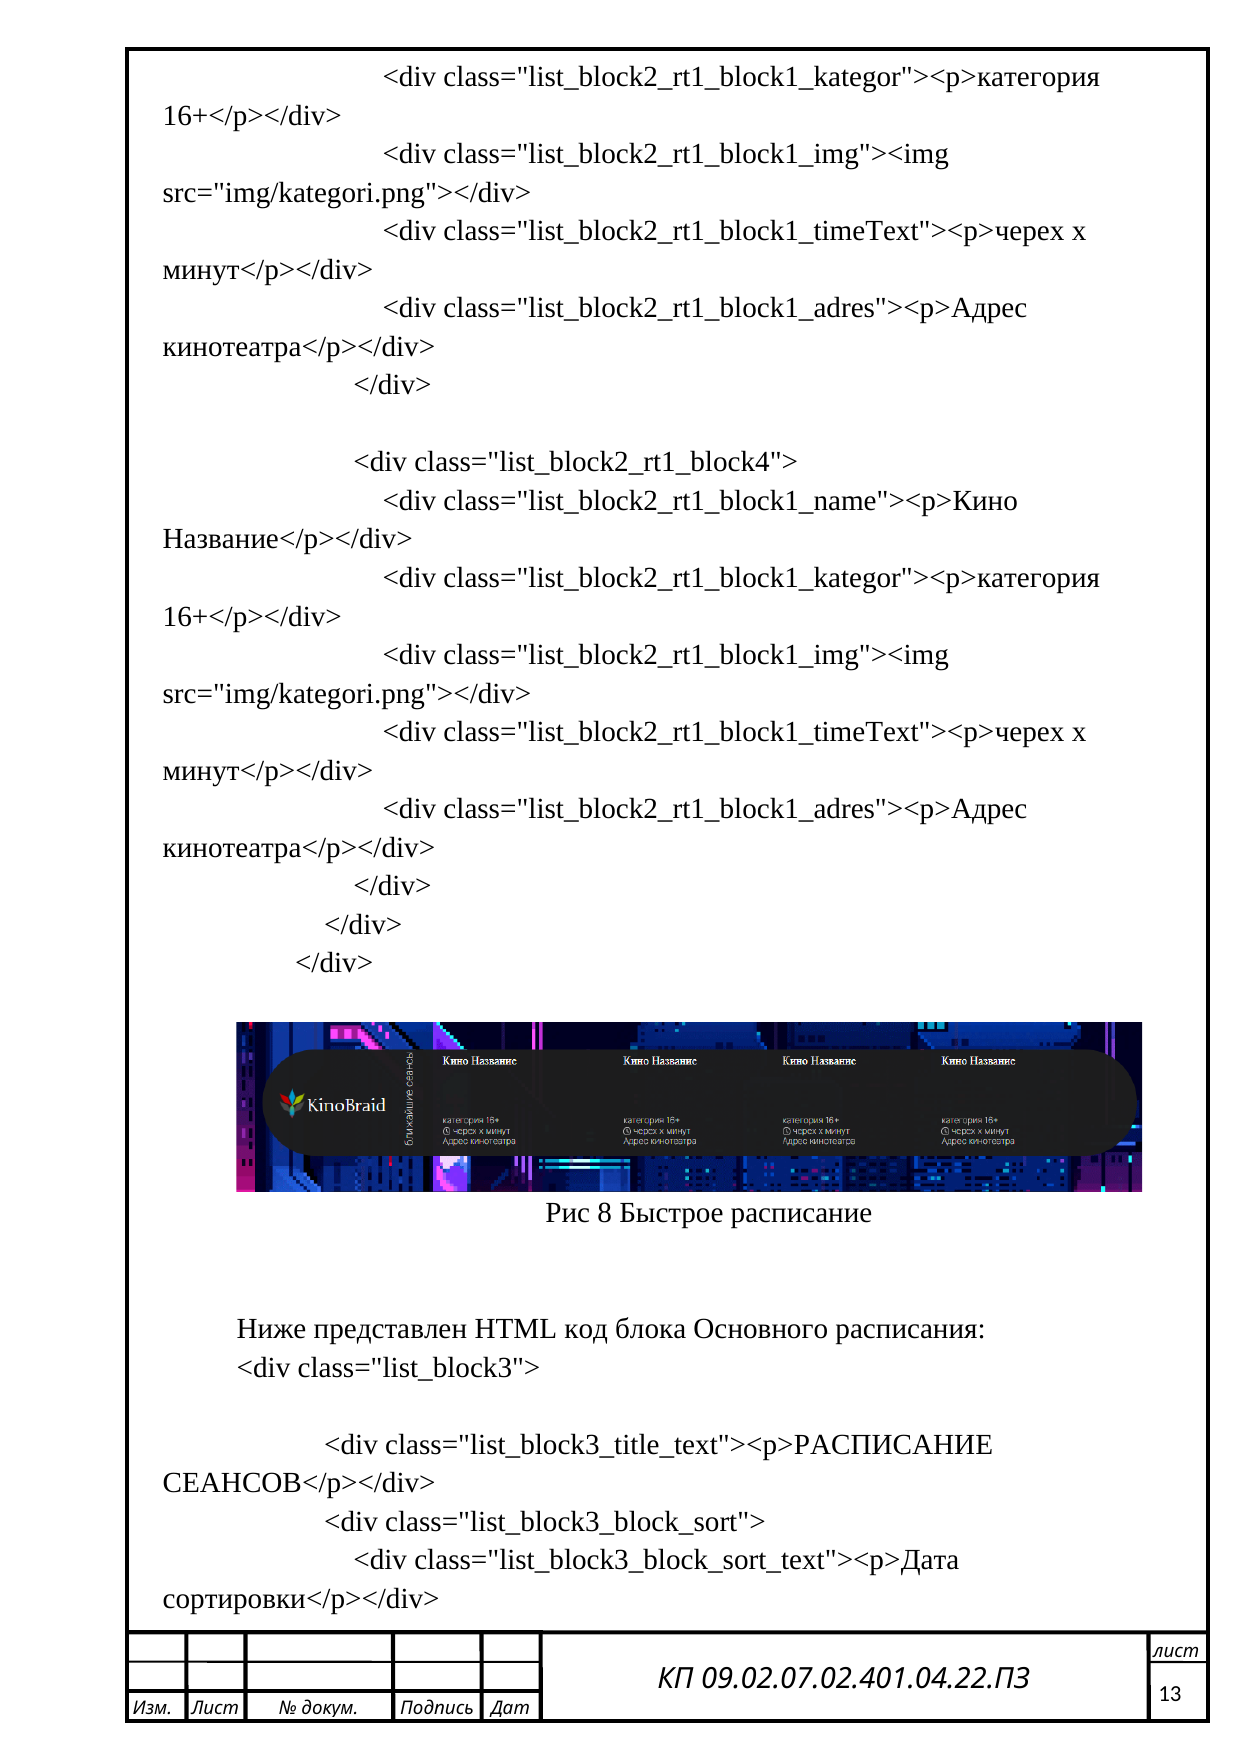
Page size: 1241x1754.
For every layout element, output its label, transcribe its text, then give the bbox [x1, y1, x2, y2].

text <div class="list_block2_rt1_block1_kategor"><p>категория 16+</p></div> [162, 560, 1181, 632]
text <div class="list_block2_rt1_block1_name"><p>Кино Название</p></div> [162, 483, 1181, 555]
text <div class="list_block3_title_text"><p>РАСПИСАНИЕ СЕАНСОВ</p></div> [162, 1427, 1181, 1499]
text </div> [162, 868, 1181, 902]
text </div> [162, 367, 1181, 401]
text <div class="list_block2_rt1_block1_timeText"><p>черех x минут</p></div> [162, 714, 1181, 786]
text <div class="list_block2_rt1_block1_adres"><p>Адрес кинотеатра</p></div> [162, 791, 1181, 863]
text <div class="list_block2_rt1_block1_adres"><p>Адрес кинотеатра</p></div> [162, 290, 1181, 362]
text <div class="list_block3_block_sort_text"><p>Дата сортировки</p></div> [162, 1542, 1181, 1614]
text <div class="list_block2_rt1_block1_img"><img src="img/kategori.png"></div> [162, 136, 1181, 208]
text <div class="list_block3"> [162, 1350, 1181, 1383]
text <div class="list_block2_rt1_block4"> [162, 444, 1181, 478]
text <div class="list_block3_block_sort"> [162, 1504, 1181, 1537]
text <div class="list_block2_rt1_block1_kategor"><p>категория 16+</p></div> [162, 59, 1181, 131]
text <div class="list_block2_rt1_block1_timeText"><p>черех x минут</p></div> [162, 213, 1181, 285]
text </div> [162, 946, 1181, 979]
text Ниже представлен HTML код блока Основного расписания: [162, 1311, 1181, 1345]
text </div> [162, 907, 1181, 941]
text <div class="list_block2_rt1_block1_img"><img src="img/kategori.png"></div> [162, 637, 1181, 709]
text Рис 8 Быстрое расписание [162, 1196, 1181, 1229]
picture [236, 1022, 1143, 1192]
